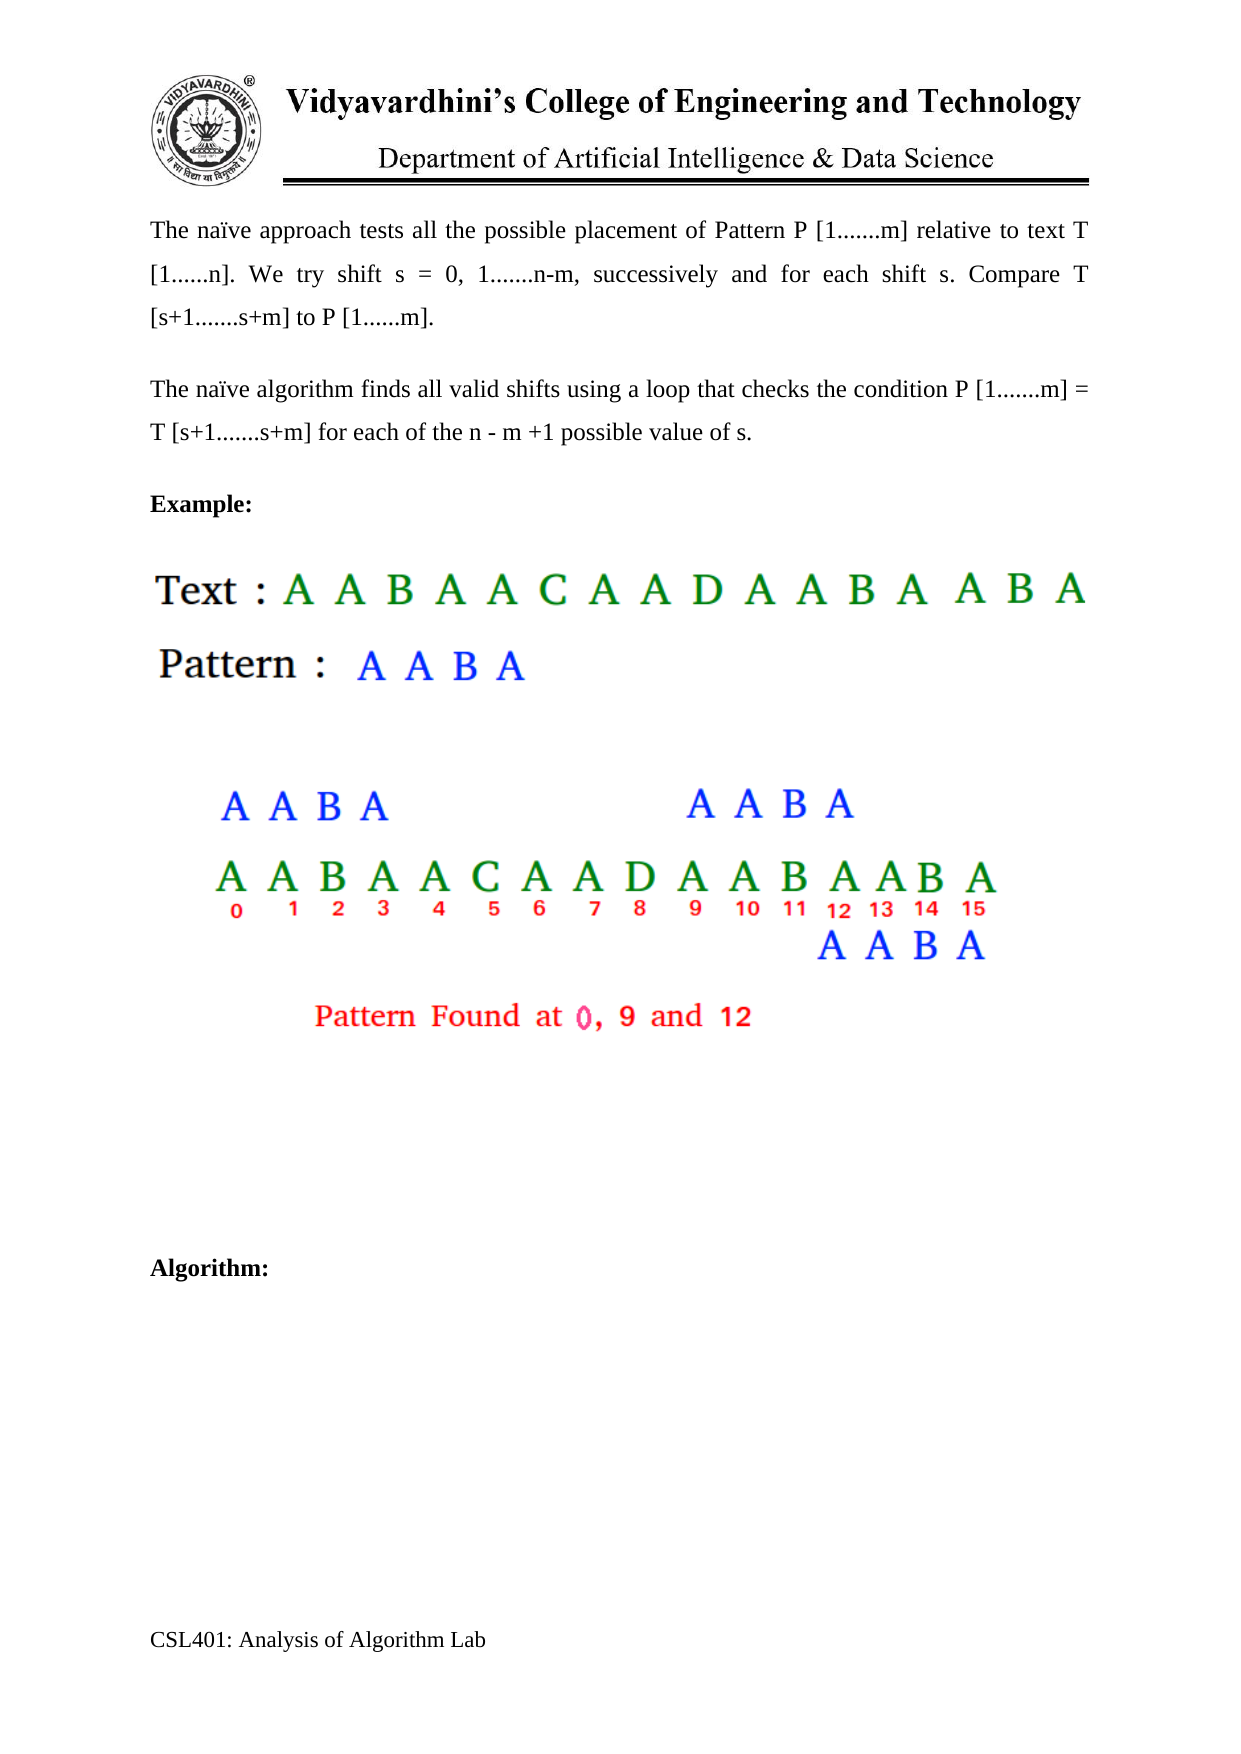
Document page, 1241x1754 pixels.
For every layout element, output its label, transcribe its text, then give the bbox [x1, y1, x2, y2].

picture [155, 549, 1085, 1043]
picture [150, 73, 1091, 188]
text The naïve approach tests all the possible placement of Pattern P [1.......m] relative to text T [1......n]. We try shift s = 0, 1.......n-m, successively and for each shift s. Compare T [s+1.......s+m] to P [1......m]. [150, 216, 1090, 331]
text Example: [150, 489, 1090, 518]
text Algorithm: [150, 1253, 1090, 1281]
text The naïve algorithm finds all valid shifts using a loop that checks the condition P [1.......m] = T [s+1.......s+m] for each of the n - m +1 possible value of s. [150, 374, 1090, 446]
